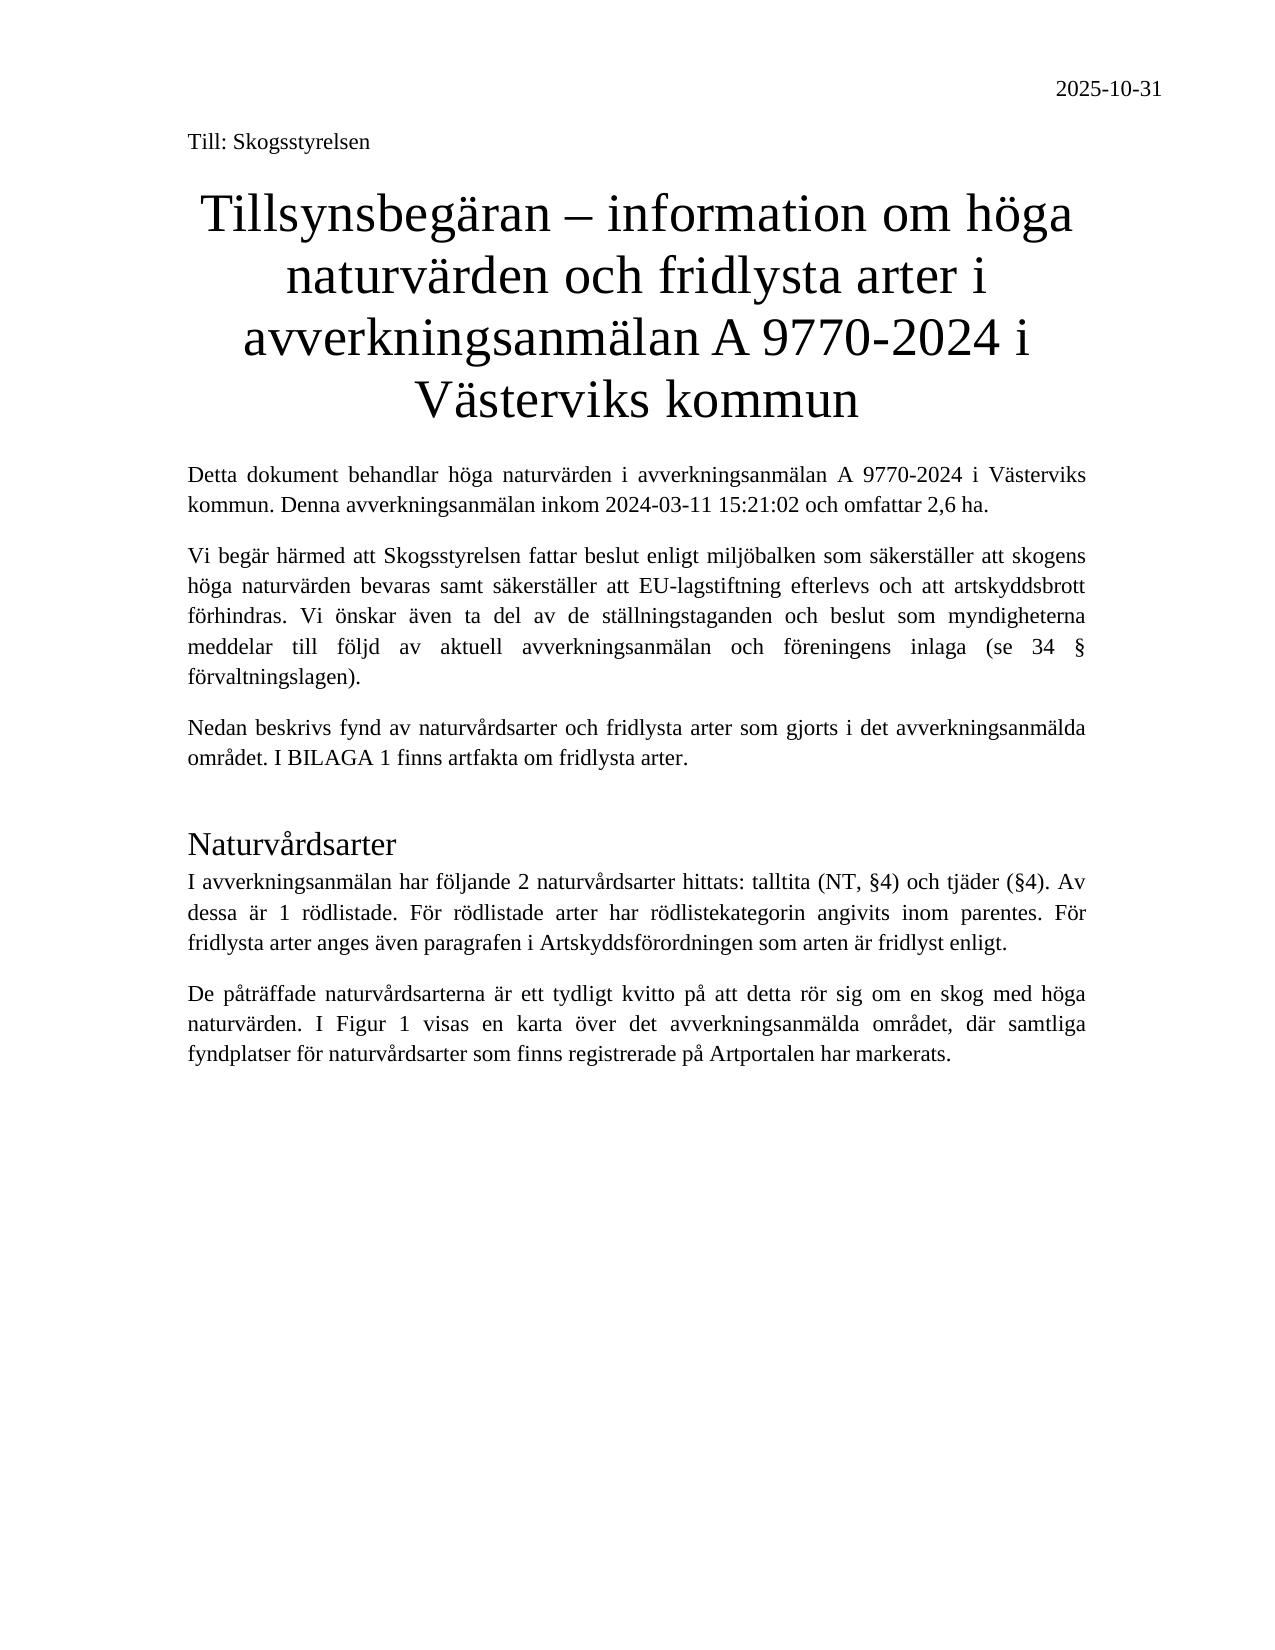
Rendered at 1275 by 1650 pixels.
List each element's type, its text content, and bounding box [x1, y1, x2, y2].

text Detta dokument behandlar höga naturvärden i avverkningsanmälan A 9770-2024 i Västerviks kommun. Denna avverkningsanmälan inkom 2024-03-11 15:21:02 och omfattar 2,6 ha. [187, 461, 1087, 517]
text De påträffade naturvårdsarterna är ett tydligt kvitto på att detta rör sig om en skog med höga naturvärden. I Figur 1 visas en karta över det avverkningsanmälda området, där samtliga fyndplatser för naturvårdsarter som finns registrerade på Artportalen har markerats. [187, 980, 1087, 1067]
text Nedan beskrivs fynd av naturvårdsarter och fridlysta arter som gjorts i det avverkningsanmälda området. I BILAGA 1 finns artfakta om fridlysta arter. [187, 714, 1087, 771]
text I avverkningsanmälan har följande 2 naturvårdsarter hittats: talltita (NT, §4) och tjäder (§4). Av dessa är 1 rödlistade. För rödlistade arter har rödlistekategorin angivits inom parentes. För fridlysta arter anges även paragrafen i Artskyddsförordningen som arten är fridlyst enligt. [187, 868, 1087, 955]
subtitle Naturvårdsarter [187, 824, 1087, 863]
text Vi begär härmed att Skogsstyrelsen fattar beslut enligt miljöbalken som säkerställer att skogens höga naturvärden bevaras samt säkerställer att EU-lagstiftning efterlevs och att artskyddsbrott förhindras. Vi önskar även ta del av de ställningstaganden och beslut som myndigheterna meddelar till följd av aktuell avverkningsanmälan och föreningens inlaga (se 34 § förvaltningslagen). [187, 542, 1087, 689]
title Tillsynsbegäran – information om höga naturvärden och fridlysta arter i avverkningsanmälan A 9770-2024 i Västerviks kommun [187, 180, 1087, 429]
